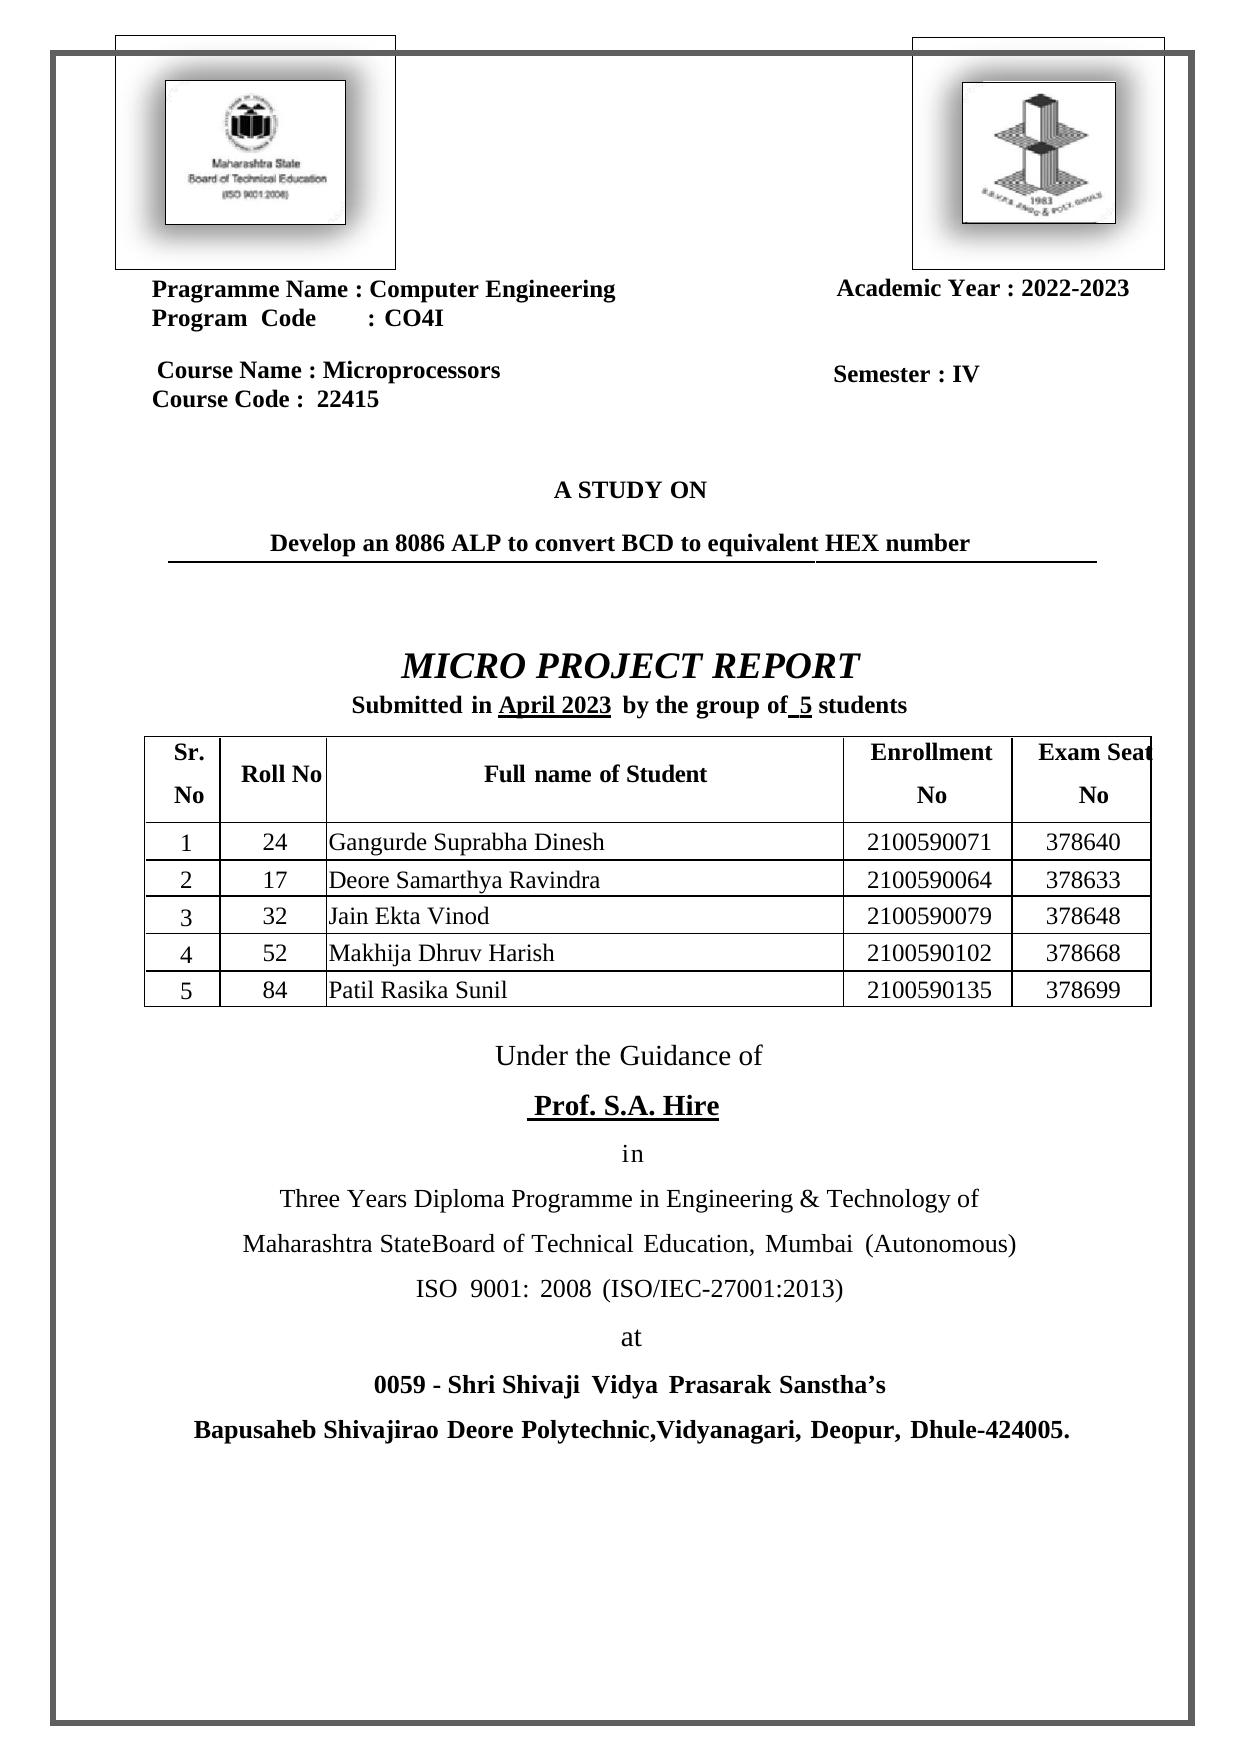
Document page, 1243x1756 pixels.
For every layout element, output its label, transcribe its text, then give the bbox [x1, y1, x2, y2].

text Prof. S.A. Hire [119, 1088, 1127, 1122]
table_cell 378648 [1013, 897, 1150, 933]
table_cell 17 [221, 861, 326, 895]
table_cell 378633 [1013, 861, 1150, 895]
picture [913, 38, 1164, 50]
picture [116, 36, 395, 50]
table_cell Patil Rasika Sunil [327, 972, 843, 1006]
table_cell 378699 [1013, 972, 1150, 1006]
text Under the Guidance of [119, 1038, 1139, 1072]
text Develop an 8086 ALP to convert BCD to equivalent HEX number [119, 528, 1121, 557]
picture [116, 56, 395, 269]
table_cell 378668 [1013, 934, 1150, 970]
text 0059 - Shri Shivaji Vidya Prasarak Sanstha’s [119, 1369, 1141, 1399]
table_cell 2100590079 [844, 897, 1011, 933]
table_cell 2100590064 [844, 861, 1011, 895]
table_header Roll No [221, 737, 326, 822]
table_header Sr. No [145, 737, 220, 822]
text Submitted in April 2023 by the group of 5 students [119, 690, 1140, 719]
table_cell 32 [221, 897, 326, 933]
table_cell 24 [221, 823, 326, 859]
table_cell Course Name : Microprocessors Course Code : 22415 [131, 345, 737, 415]
table_cell 84 [221, 972, 326, 1006]
text at [119, 1319, 1143, 1352]
table_cell 4 [145, 934, 219, 970]
table_cell 5 [145, 971, 219, 1006]
table_cell 2100590071 [844, 823, 1011, 859]
table_header Enrollment No [844, 737, 1012, 822]
table_cell Jain Ekta Vinod [327, 897, 843, 933]
text Three Years Diploma Programme in Engineering & Technology of Maharashtra StateBoard of Technical Education, Mumbai (Autonomous) ISO 9001: 2008 (ISO/IEC-27001:2013) [242, 1183, 1017, 1303]
table_cell Gangurde Suprabha Dinesh [327, 823, 843, 859]
text MICRO PROJECT REPORT [119, 643, 1142, 687]
table_header Academic Year : 2022-2023 [737, 275, 1147, 345]
table_header Full name of Student [327, 737, 843, 822]
table_cell 1 [145, 823, 219, 859]
table_cell 2 [145, 860, 219, 895]
table_cell 378640 [1013, 823, 1150, 859]
table_cell Makhija Dhruv Harish [327, 934, 843, 970]
table_cell Deore Samarthya Ravindra [327, 861, 843, 895]
table_cell Semester : IV [737, 345, 1147, 415]
table_cell 2100590102 [844, 934, 1011, 970]
table_cell 2100590135 [844, 972, 1011, 1006]
table_cell 3 [145, 896, 219, 933]
table_header Pragramme Name : Computer Engineering Program Code : CO4I [131, 275, 737, 345]
text A STUDY ON [119, 476, 1142, 504]
table_header Exam Seat No [1013, 737, 1150, 822]
table_cell 52 [221, 934, 326, 970]
text in [119, 1138, 1147, 1168]
text Bapusaheb Shivajirao Deore Polytechnic,Vidyanagari, Deopur, Dhule-424005. [119, 1414, 1145, 1444]
picture [913, 56, 1164, 269]
